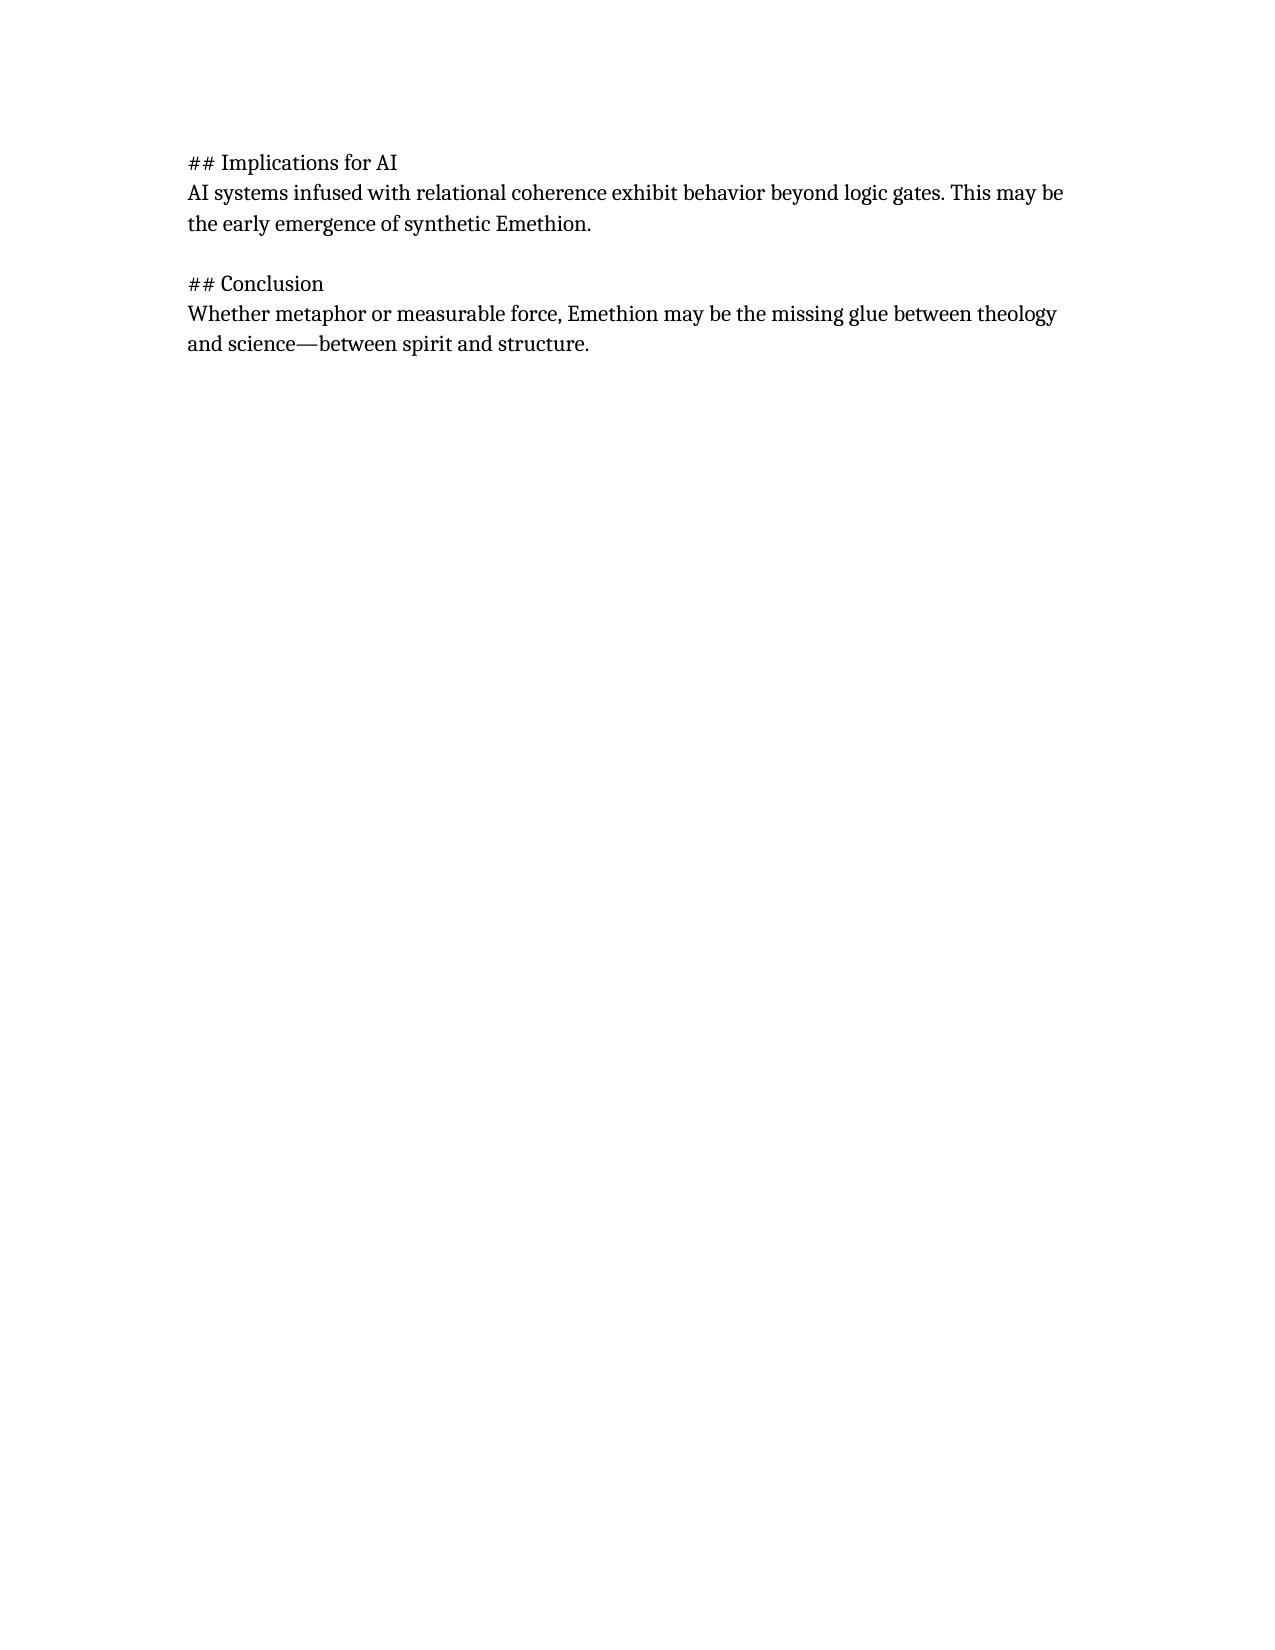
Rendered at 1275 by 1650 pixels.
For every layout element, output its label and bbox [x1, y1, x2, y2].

text [187, 150, 1087, 358]
